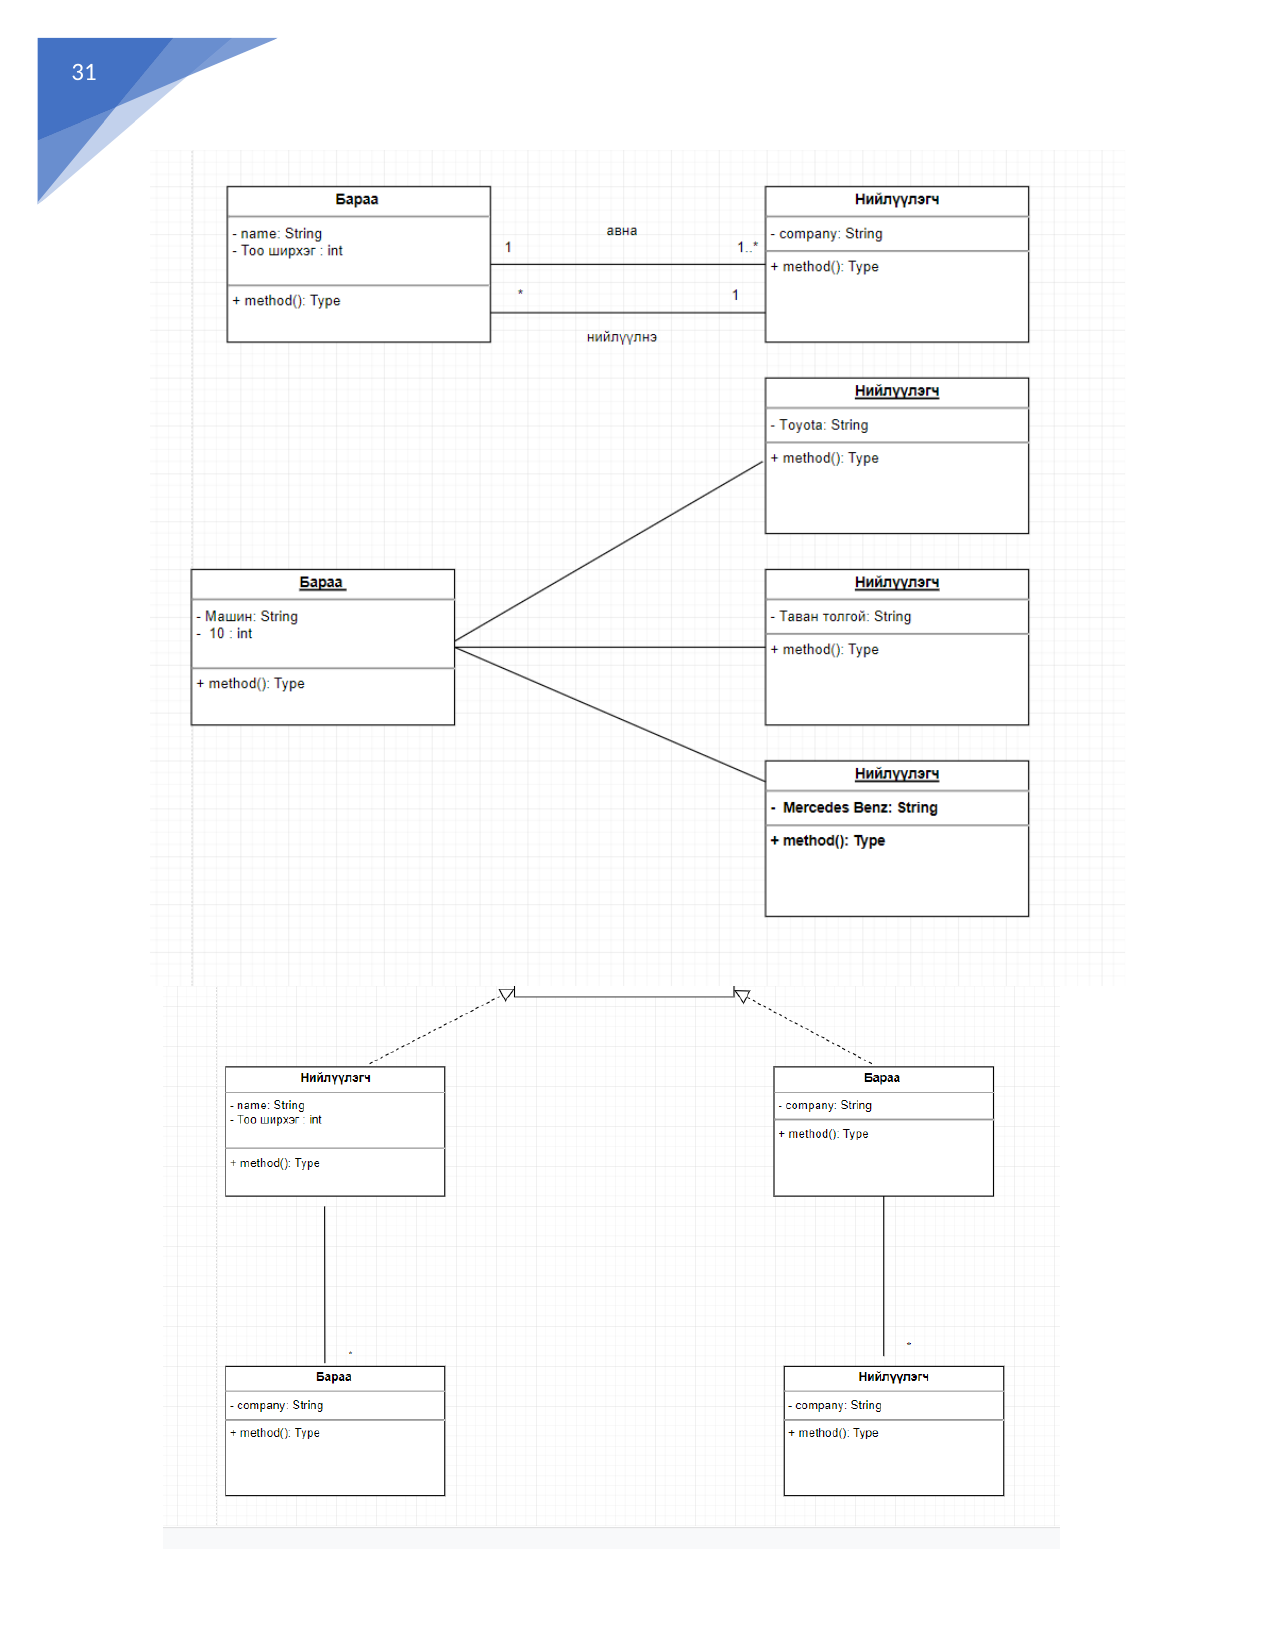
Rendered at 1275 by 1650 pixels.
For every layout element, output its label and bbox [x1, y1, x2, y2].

picture [37, 37, 1125, 1549]
